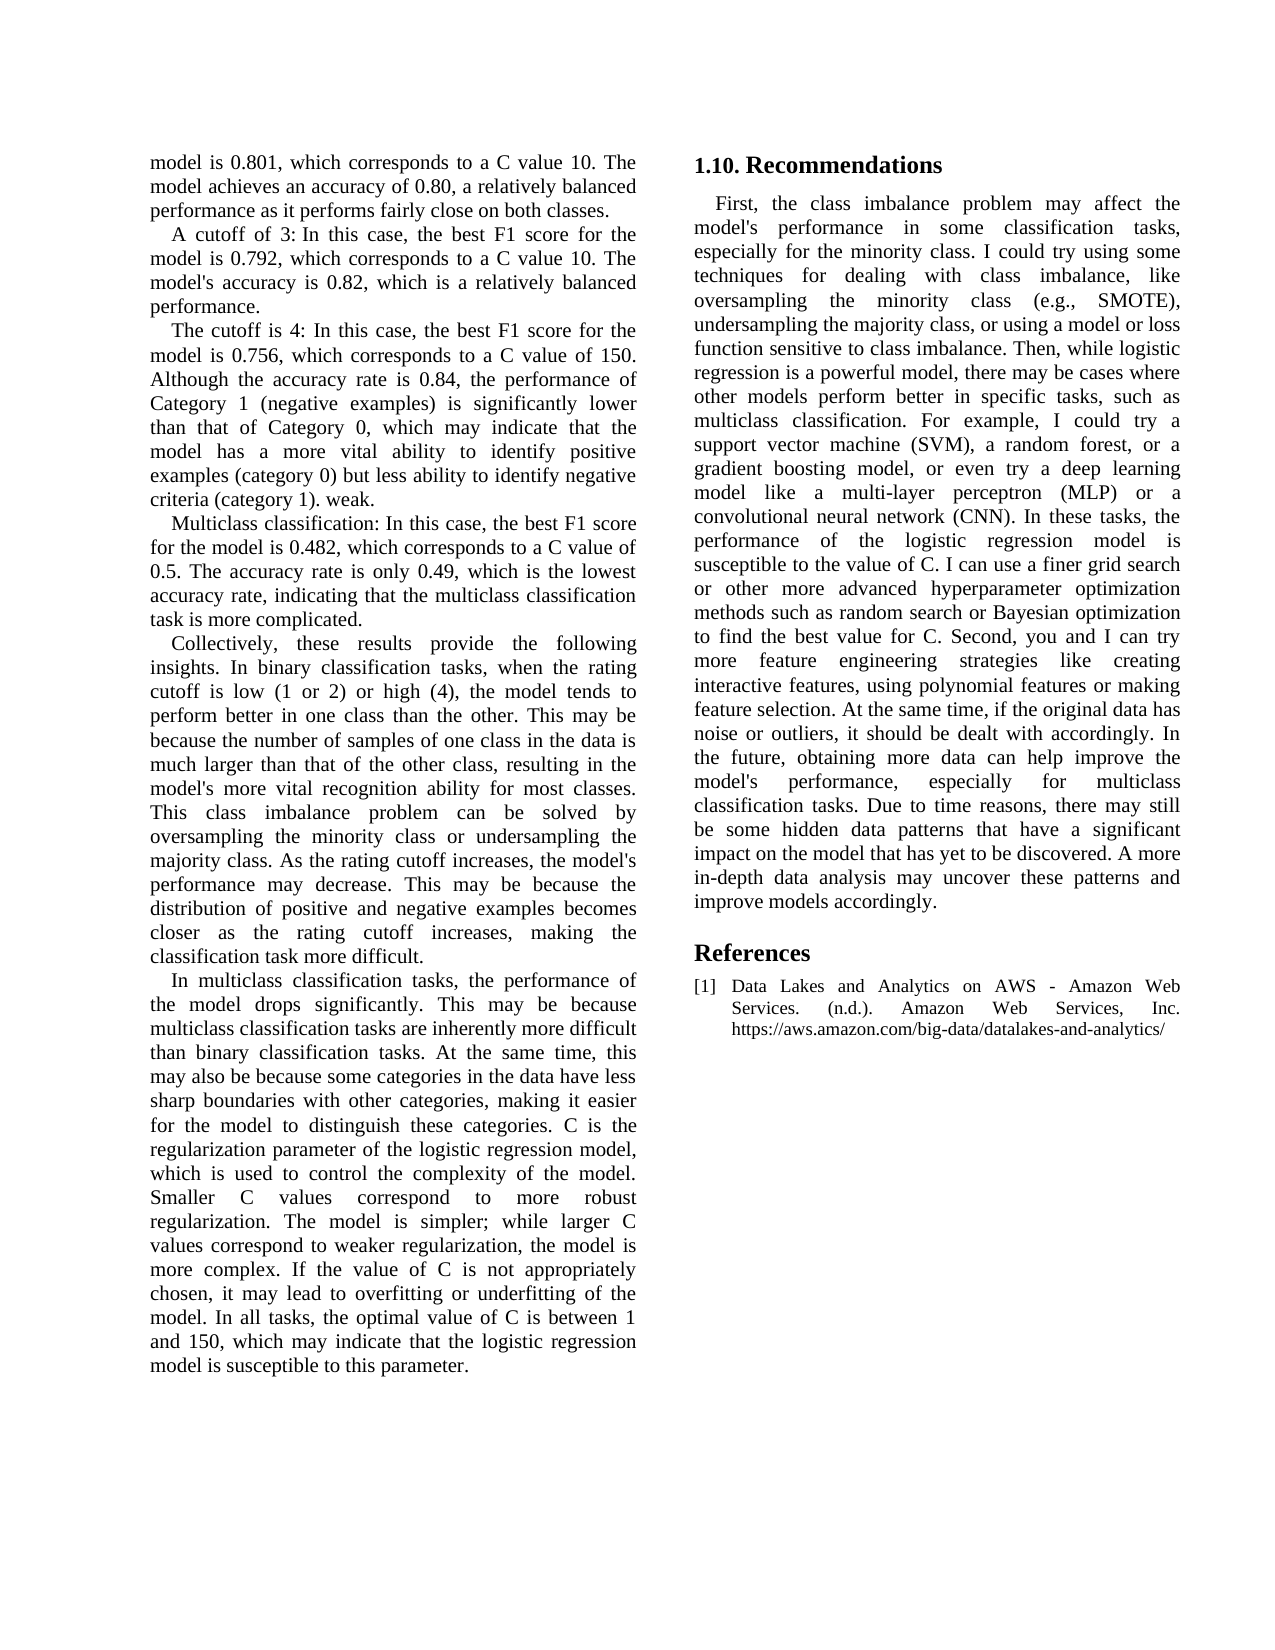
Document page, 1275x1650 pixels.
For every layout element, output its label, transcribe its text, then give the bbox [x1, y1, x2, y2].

text First, the class imbalance problem may affect the model's performance in some classification tasks, especially for the minority class. I could try using some techniques for dealing with class imbalance, like oversampling the minority class (e.g., SMOTE), undersampling the majority class, or using a model or loss function sensitive to class imbalance. Then, while logistic regression is a powerful model, there may be cases where other models perform better in specific tasks, such as multiclass classification. For example, I could try a support vector machine (SVM), a random forest, or a gradient boosting model, or even try a deep learning model like a multi-layer perceptron (MLP) or a convolutional neural network (CNN). In these tasks, the performance of the logistic regression model is susceptible to the value of C. I can use a finer grid search or other more advanced hyperparameter optimization methods such as random search or Bayesian optimization to find the best value for C. Second, you and I can try more feature engineering strategies like creating interactive features, using polynomial features or making feature selection. At the same time, if the original data has noise or outliers, it should be dealt with accordingly. In the future, obtaining more data can help improve the model's performance, especially for multiclass classification tasks. Due to time reasons, there may still be some hidden data patterns that have a significant impact on the model that has yet to be discovered. A more in-depth data analysis may uncover these patterns and improve models accordingly. [694, 191, 1181, 913]
text Collectively, these results provide the following insights. In binary classification tasks, when the rating cutoff is low (1 or 2) or high (4), the model tends to perform better in one class than the other. This may be because the number of samples of one class in the data is much larger than that of the other class, resulting in the model's more vital recognition ability for most classes. This class imbalance problem can be solved by oversampling the minority class or undersampling the majority class. As the rating cutoff increases, the model's performance may decrease. This may be because the distribution of positive and negative examples becomes closer as the rating cutoff increases, making the classification task more difficult. [150, 631, 637, 968]
subtitle References [694, 938, 1181, 967]
text Data Lakes and Analytics on AWS - Amazon Web Services. (n.d.). Amazon Web Services, Inc. https://aws.amazon.com/big-data/datalakes-and-analytics/ [694, 975, 1181, 1040]
subtitle Recommendations [694, 150, 1181, 179]
text Multiclass classification: In this case, the best F1 score for the model is 0.482, which corresponds to a C value of 0.5. The accuracy rate is only 0.49, which is the lowest accuracy rate, indicating that the multiclass classification task is more complicated. [150, 511, 637, 631]
text In multiclass classification tasks, the performance of the model drops significantly. This may be because multiclass classification tasks are inherently more difficult than binary classification tasks. At the same time, this may also be because some categories in the data have less sharp boundaries with other categories, making it easier for the model to distinguish these categories. C is the regularization parameter of the logistic regression model, which is used to control the complexity of the model. Smaller C values correspond to more robust regularization. The model is simpler; while larger C values correspond to weaker regularization, the model is more complex. If the value of C is not appropriately chosen, it may lead to overfitting or underfitting of the model. In all tasks, the optimal value of C is between 1 and 150, which may indicate that the logistic regression model is susceptible to this parameter. [150, 968, 637, 1377]
text A cutoff of 3: In this case, the best F1 score for the model is 0.792, which corresponds to a C value 10. The model's accuracy is 0.82, which is a relatively balanced performance. [150, 222, 637, 318]
text The cutoff is 4: In this case, the best F1 score for the model is 0.756, which corresponds to a C value of 150. Although the accuracy rate is 0.84, the performance of Category 1 (negative examples) is significantly lower than that of Category 0, which may indicate that the model has a more vital ability to identify positive examples (category 0) but less ability to identify negative criteria (category 1). weak. [150, 318, 637, 511]
